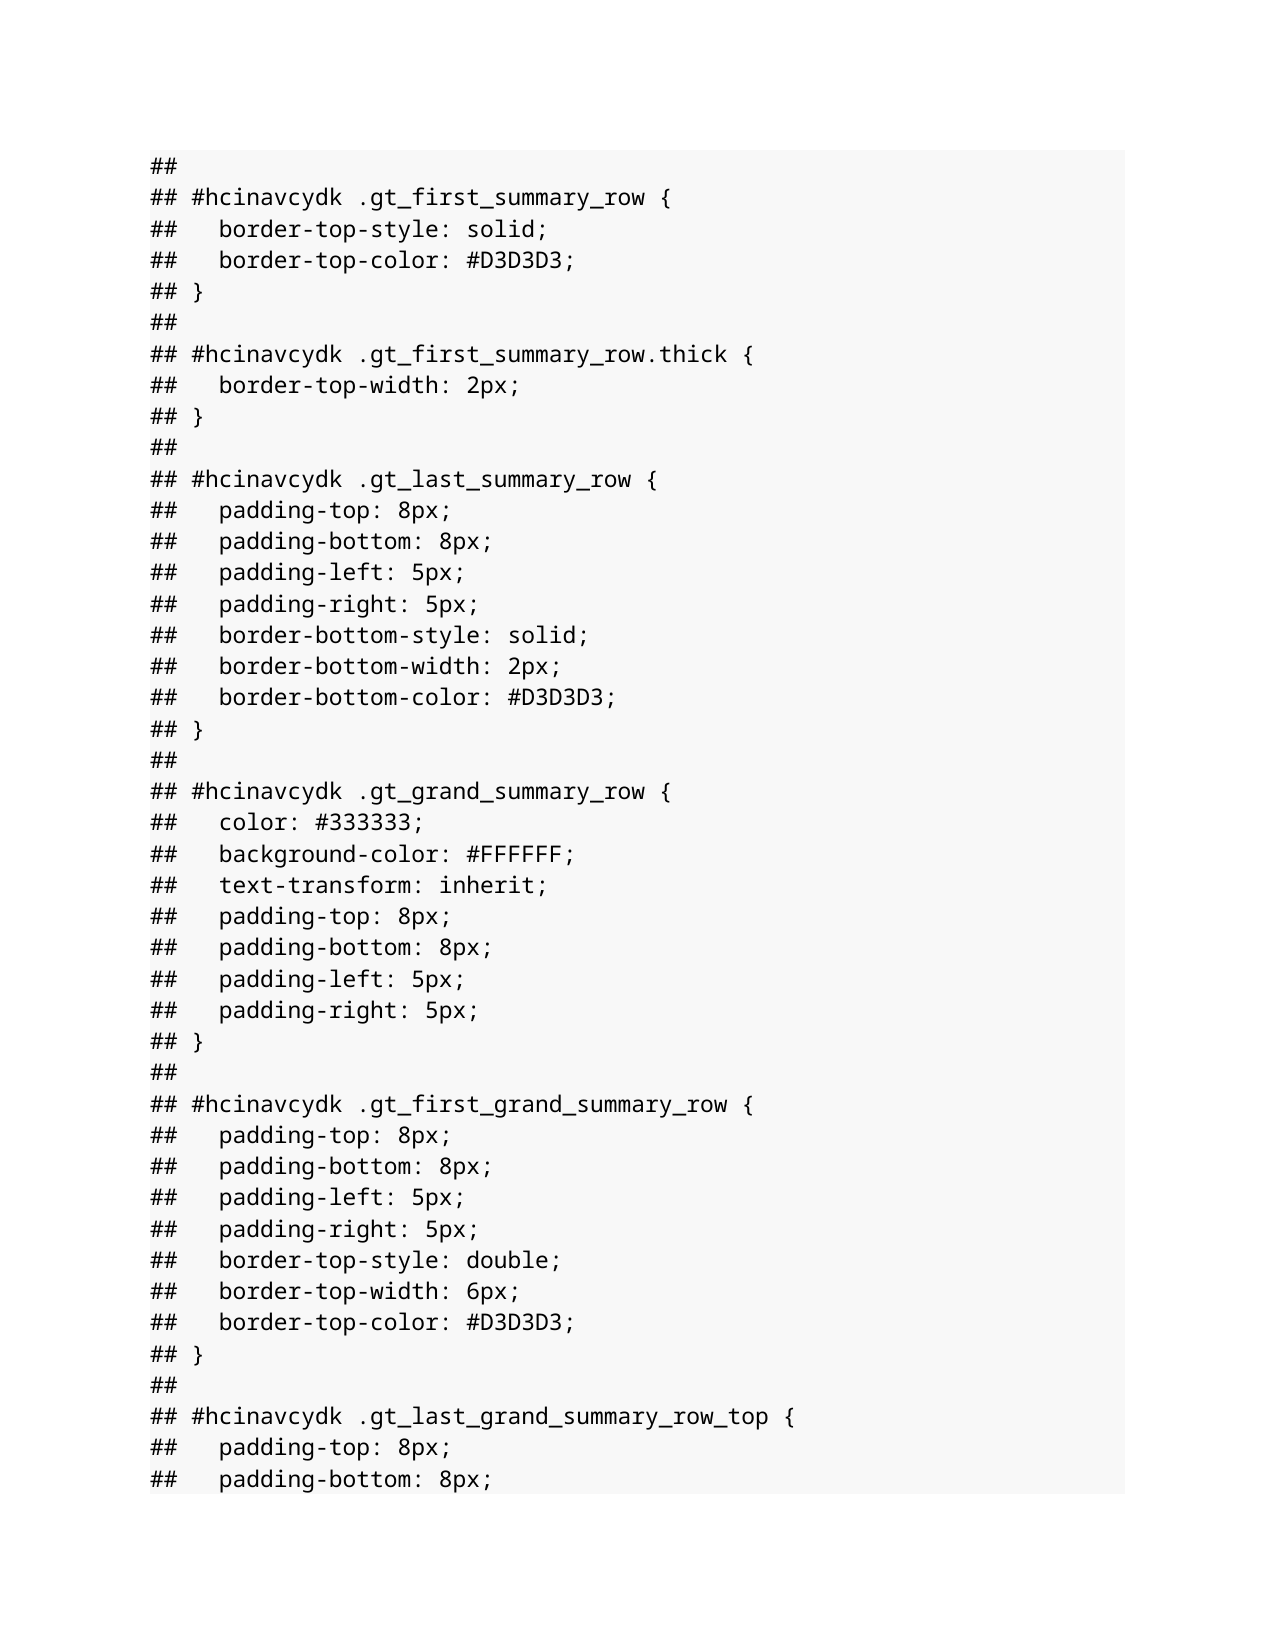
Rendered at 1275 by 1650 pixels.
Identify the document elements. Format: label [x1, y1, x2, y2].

text [150, 150, 1125, 1494]
